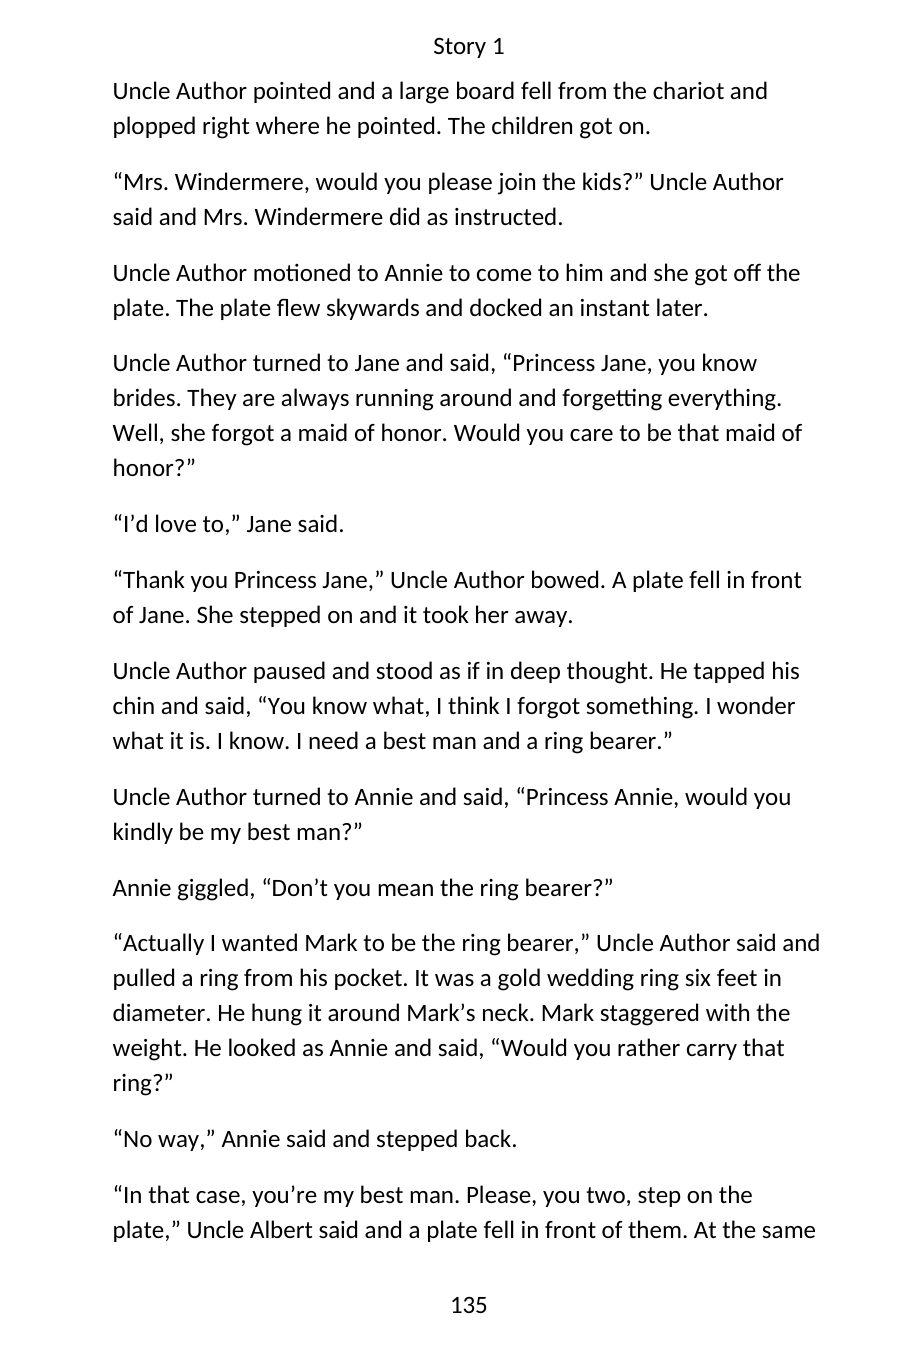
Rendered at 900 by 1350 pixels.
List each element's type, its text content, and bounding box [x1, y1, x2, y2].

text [112, 1179, 825, 1245]
text Uncle Author turned to Jane and said, “Princess Jane, you know brides. They are always running around and forgetting everything. Well, she forgot a maid of honor. Would you care to be that maid of honor?” [112, 347, 825, 483]
text Uncle Author paused and stood as if in deep thought. He tapped his chin and said, “You know what, I think I forgot something. I wonder what it is. I know. I need a best man and a ring bearer.” [112, 655, 825, 756]
text “Actually I wanted Mark to be the ring bearer,” Uncle Author said and pulled a ring from his pocket. It was a gold wedding ring six feet in diameter. He hung it around Mark’s neck. Mark staggered with the weight. He looked as Annie and said, “Would you rather carry that ring?” [112, 927, 825, 1098]
text “Mrs. Windermere, would you please join the kids?” Uncle Author said and Mrs. Windermere did as instructed. [112, 166, 825, 231]
text Annie giggled, “Don’t you mean the ring bearer?” [112, 872, 825, 902]
text “Thank you Princess Jane,” Uncle Author bowed. A plate fell in front of Jane. She stepped on and it took her away. [112, 564, 825, 630]
text Uncle Author turned to Annie and said, “Princess Annie, would you kindly be my best man?” [112, 781, 825, 846]
text Uncle Author motioned to Annie to come to him and she got off the plate. The plate flew skywards and docked an instant later. [112, 257, 825, 322]
text “I’d love to,” Jane said. [112, 508, 825, 539]
text Uncle Author pointed and a large board fell from the chariot and plopped right where he pointed. The children got on. [112, 75, 825, 141]
text “No way,” Annie said and stepped back. [112, 1123, 825, 1154]
